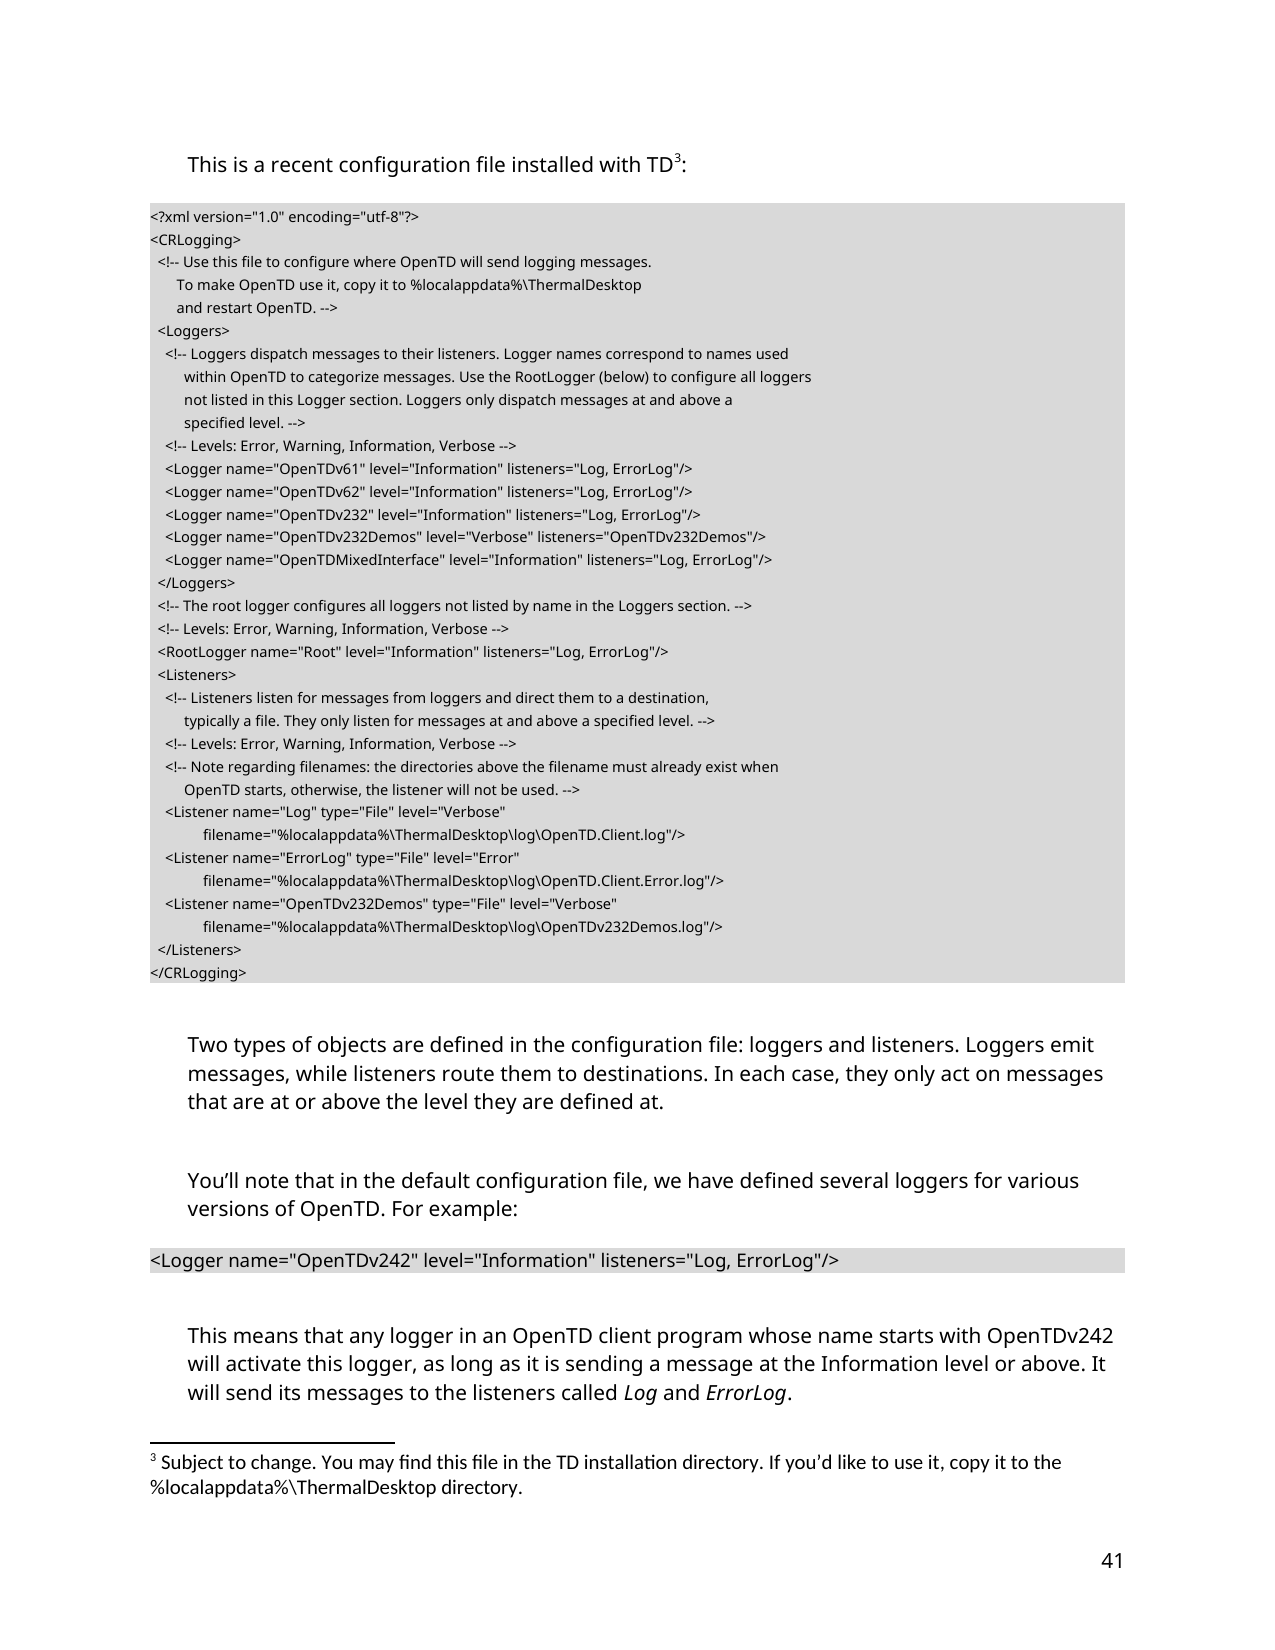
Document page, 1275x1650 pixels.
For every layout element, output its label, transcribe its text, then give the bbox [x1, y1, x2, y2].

text <Listener name="Log" type="File" level="Verbose" [150, 799, 1125, 822]
text Two types of objects are defined in the configuration file: loggers and listeners. Loggers emit messages, while listeners route them to destinations. In each case, they only act on messages that are at or above the level they are defined at. [187, 1031, 1125, 1116]
text </Listeners> [150, 937, 1125, 960]
text This is a recent configuration file installed with TD: [187, 150, 1125, 178]
text not listed in this Logger section. Loggers only dispatch messages at and above a [150, 387, 1125, 410]
text This means that any logger in an OpenTD client program whose name starts with OpenTDv242 will activate this logger, as long as it is sending a message at the Information level or above. It will send its messages to the listeners called Log and ErrorLog. [187, 1321, 1125, 1406]
text filename="%localappdata%\ThermalDesktop\log\OpenTDv232Demos.log"/> [150, 914, 1125, 937]
text <Listeners> [150, 662, 1125, 685]
text <!-- Use this file to configure where OpenTD will send logging messages. [150, 249, 1125, 272]
text <Logger name="OpenTDv62" level="Information" listeners="Log, ErrorLog"/> [150, 478, 1125, 501]
text <!-- Note regarding filenames: the directories above the filename must already exist when [150, 753, 1125, 776]
text <?xml version="1.0" encoding="utf-8"?> [150, 203, 1125, 226]
text specified level. --> [150, 410, 1125, 433]
text <Logger name="OpenTDMixedInterface" level="Information" listeners="Log, ErrorLog"/> [150, 547, 1125, 570]
text <Logger name="OpenTDv232Demos" level="Verbose" listeners="OpenTDv232Demos"/> [150, 524, 1125, 547]
text <!-- Levels: Error, Warning, Information, Verbose --> [150, 731, 1125, 753]
text <Logger name="OpenTDv232" level="Information" listeners="Log, ErrorLog"/> [150, 501, 1125, 524]
text <Listener name="ErrorLog" type="File" level="Error" [150, 845, 1125, 868]
text filename="%localappdata%\ThermalDesktop\log\OpenTD.Client.Error.log"/> [150, 868, 1125, 891]
text You’ll note that in the default configuration file, we have defined several loggers for various versions of OpenTD. For example: [187, 1166, 1125, 1223]
text <CRLogging> [150, 226, 1125, 249]
text OpenTD starts, otherwise, the listener will not be used. --> [150, 776, 1125, 799]
text </CRLogging> [150, 960, 1125, 983]
text within OpenTD to categorize messages. Use the RootLogger (below) to configure all loggers [150, 364, 1125, 387]
text <!-- The root logger configures all loggers not listed by name in the Loggers section. --> [150, 593, 1125, 616]
text and restart OpenTD. --> [150, 295, 1125, 318]
text <!-- Loggers dispatch messages to their listeners. Logger names correspond to names used [150, 341, 1125, 364]
text <RootLogger name="Root" level="Information" listeners="Log, ErrorLog"/> [150, 639, 1125, 662]
text filename="%localappdata%\ThermalDesktop\log\OpenTD.Client.log"/> [150, 822, 1125, 845]
text <Listener name="OpenTDv232Demos" type="File" level="Verbose" [150, 891, 1125, 914]
text <Logger name="OpenTDv242" level="Information" listeners="Log, ErrorLog"/> [150, 1248, 1125, 1273]
text <!-- Listeners listen for messages from loggers and direct them to a destination, [150, 685, 1125, 708]
text <Loggers> [150, 318, 1125, 341]
text <!-- Levels: Error, Warning, Information, Verbose --> [150, 616, 1125, 639]
text <!-- Levels: Error, Warning, Information, Verbose --> [150, 433, 1125, 456]
text To make OpenTD use it, copy it to %localappdata%\ThermalDesktop [150, 272, 1125, 295]
text </Loggers> [150, 570, 1125, 593]
text <Logger name="OpenTDv61" level="Information" listeners="Log, ErrorLog"/> [150, 456, 1125, 478]
text typically a file. They only listen for messages at and above a specified level. --> [150, 708, 1125, 731]
